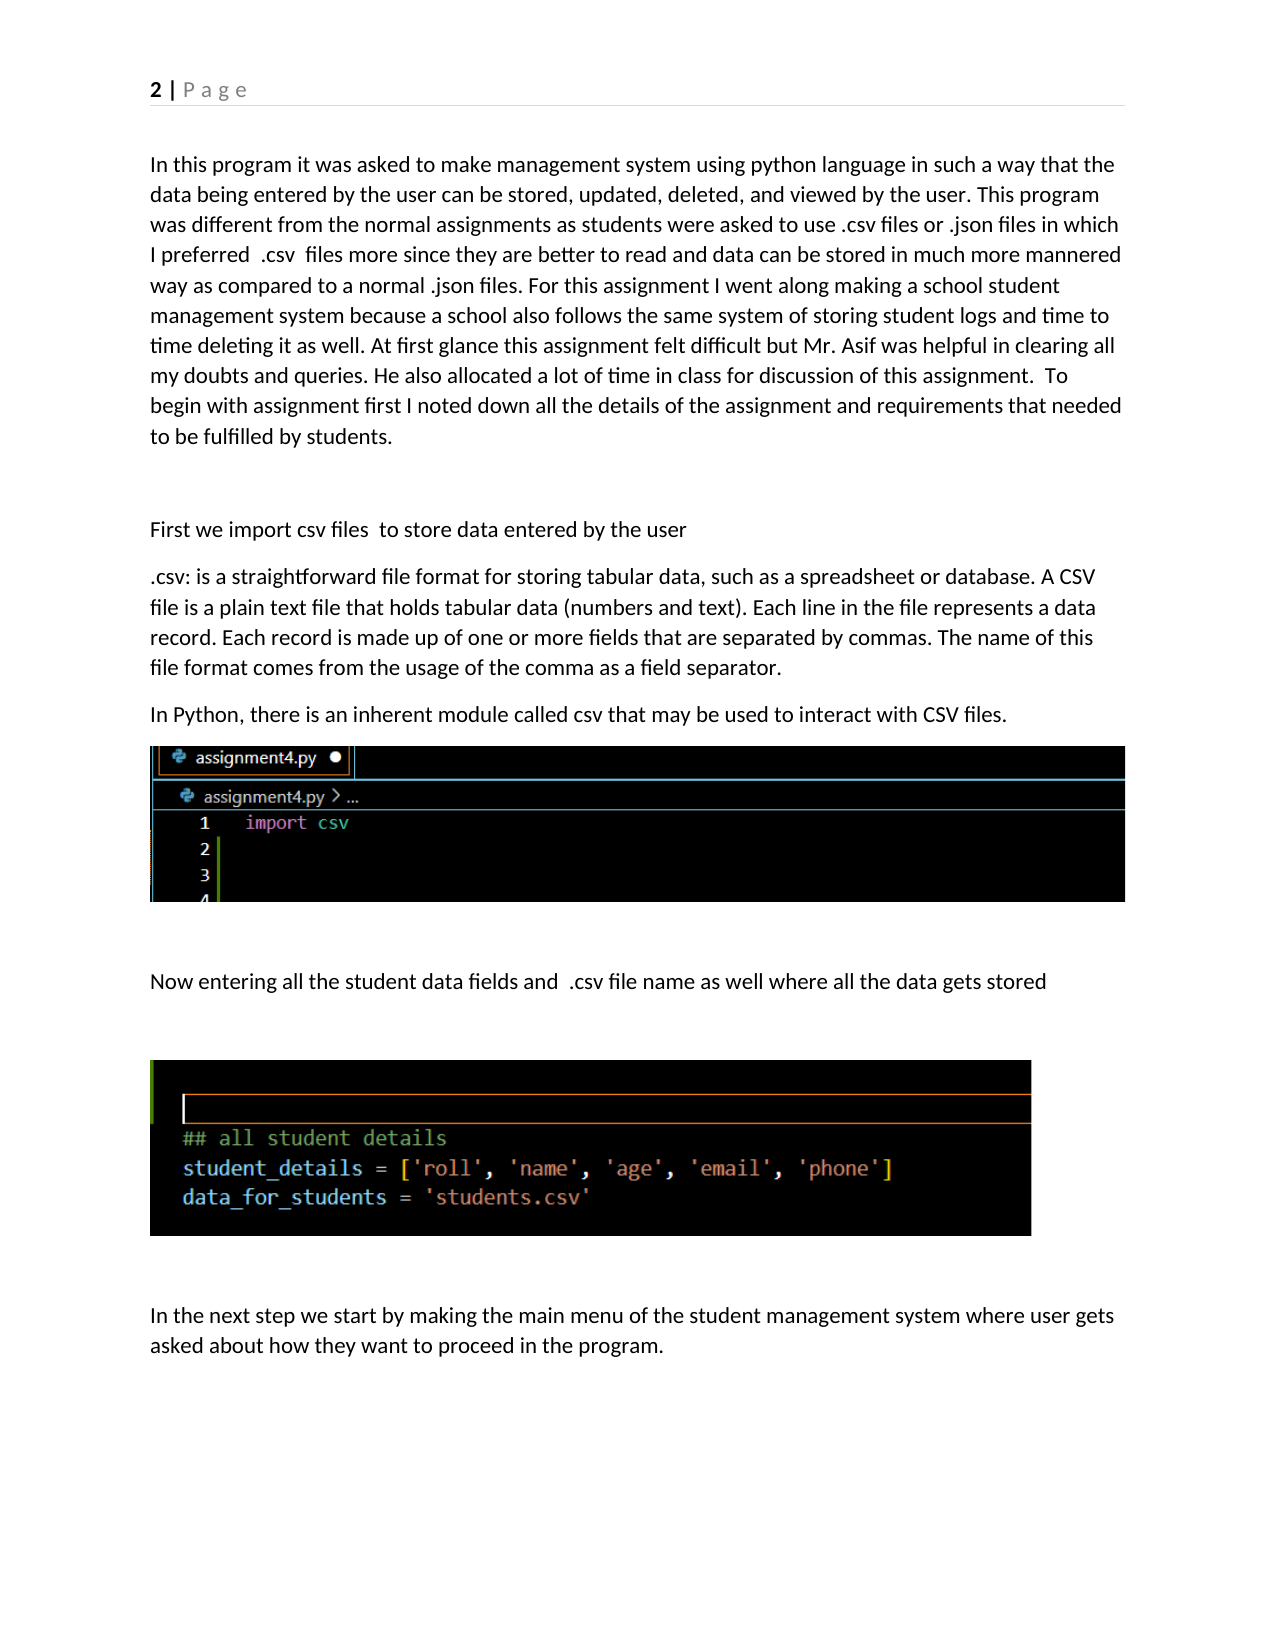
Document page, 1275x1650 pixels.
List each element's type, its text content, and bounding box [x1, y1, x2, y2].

picture [150, 746, 1125, 902]
text First we import csv files to store data entered by the user [150, 516, 1125, 544]
text In Python, there is an inherent module called csv that may be used to interact with CSV files. [150, 700, 1125, 728]
text Now entering all the student data fields and .csv file name as well where all the data gets stored [150, 967, 1125, 995]
picture [150, 1060, 1032, 1236]
text In this program it was asked to make management system using python language in such a way that the data being entered by the user can be stored, updated, deleted, and viewed by the user. This program was different from the normal assignments as students were asked to use .csv files or .json files in which I preferred .csv files more since they are better to read and data can be stored in much more mannered way as compared to a normal .json files. For this assignment I went along making a school student management system because a school also follows the same system of storing student logs and time to time deleting it as well. At first glance this assignment felt difficult but Mr. Asif was helpful in clearing all my doubts and queries. He also allocated a lot of time in class for discussion of this assignment. To begin with assignment first I noted down all the details of the assignment and requirements that needed to be fulfilled by students. [150, 150, 1125, 450]
text .csv: is a straightforward file format for storing tabular data, such as a spreadsheet or database. A CSV file is a plain text file that holds tabular data (numbers and text). Each line in the file represents a data record. Each record is made up of one or more fields that are separated by commas. The name of this file format comes from the usage of the comma as a field separator. [150, 562, 1125, 681]
text In the next step we start by making the main menu of the student management system where user gets asked about how they want to proceed in the program. [150, 1301, 1125, 1359]
